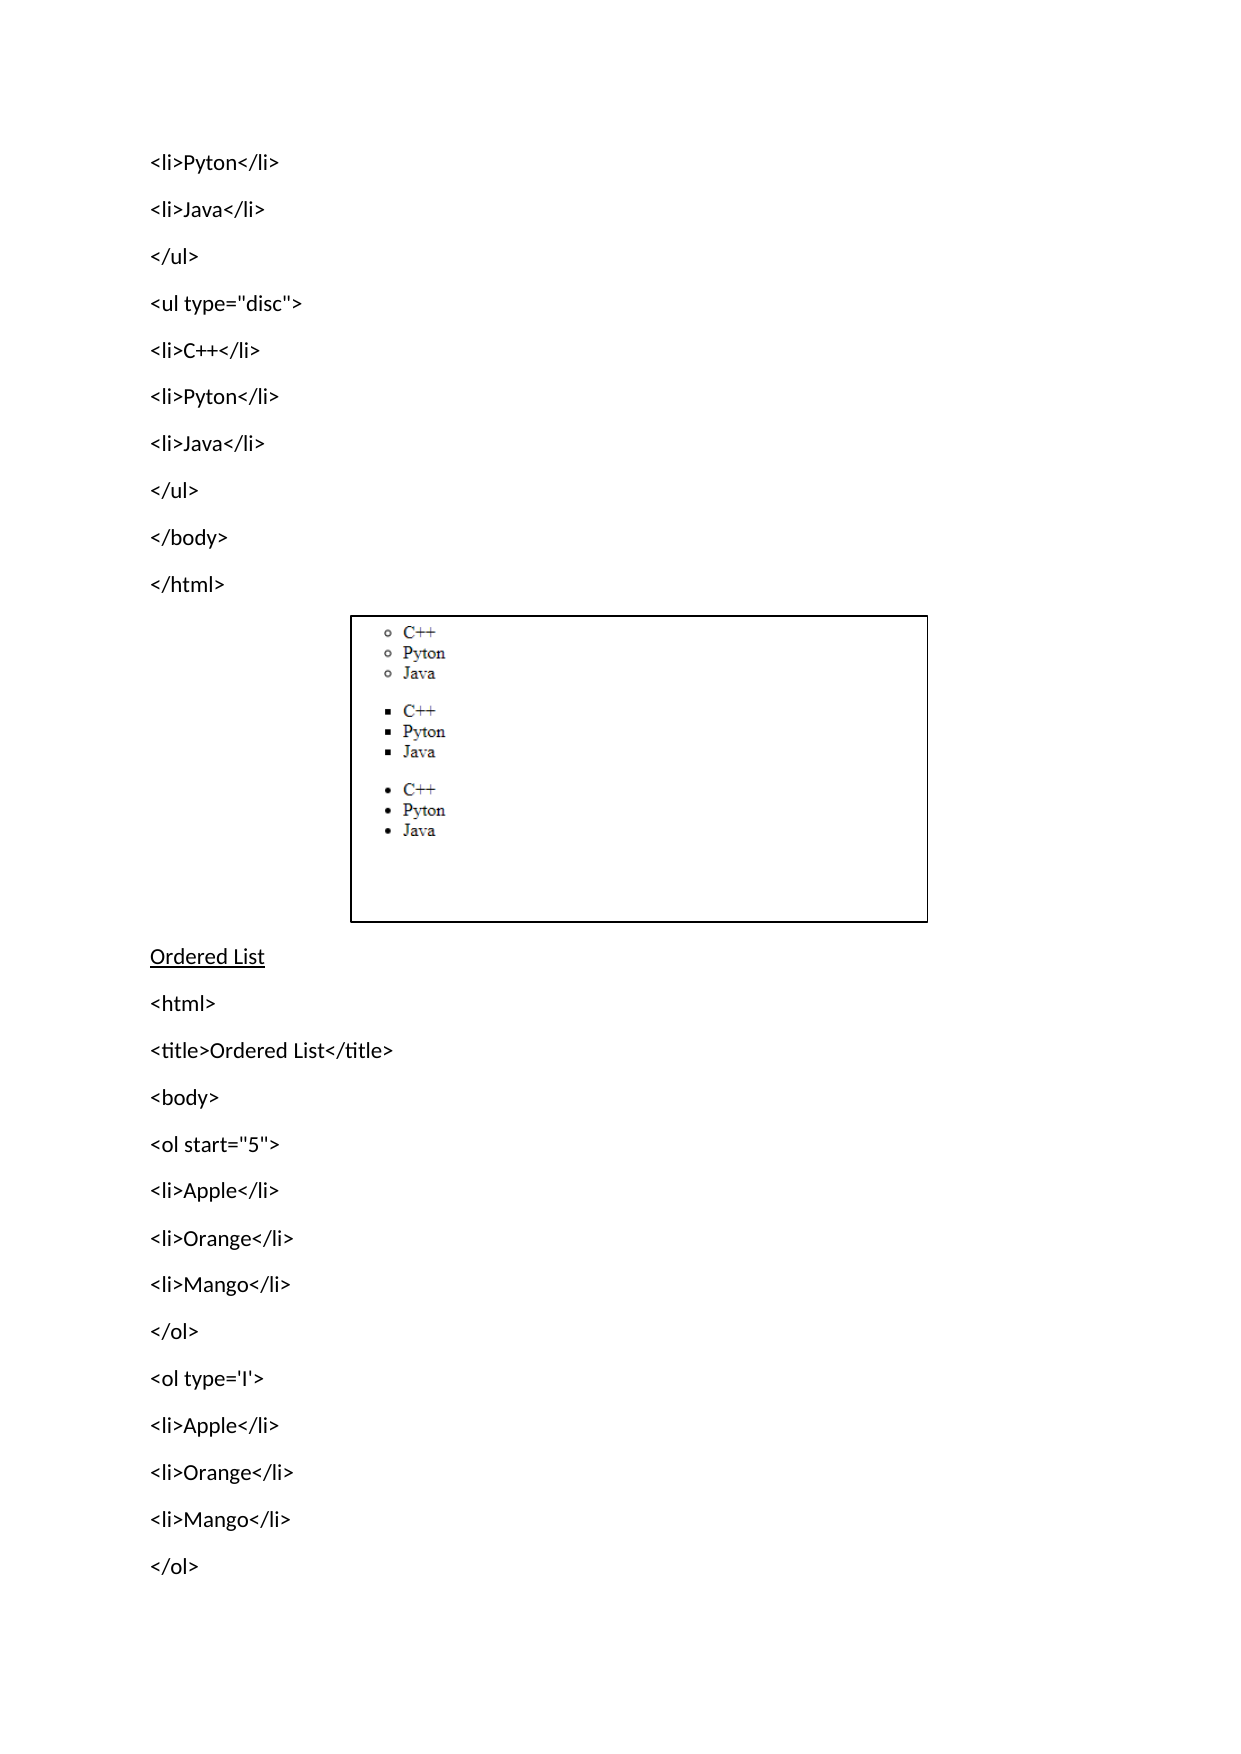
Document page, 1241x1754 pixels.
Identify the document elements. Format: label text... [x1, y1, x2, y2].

text <li>Mango</li> [150, 1505, 1176, 1533]
text <ol type='I'> [150, 1364, 1176, 1392]
text <body> [150, 1083, 1176, 1111]
text <ul type="disc"> [150, 289, 1176, 317]
text <li>Pyton</li> [150, 148, 1176, 176]
picture [384, 626, 446, 630]
text <li>Pyton</li> [150, 382, 1176, 411]
text </ul> [150, 476, 1176, 504]
text <html> [150, 989, 1176, 1017]
text <li>Apple</li> [150, 1411, 1176, 1439]
text <title>Ordered List</title> [150, 1036, 1176, 1064]
text <li>Java</li> [150, 429, 1176, 458]
text </html> [150, 570, 1176, 598]
text <li>Mango</li> [150, 1270, 1176, 1298]
text <ol start="5"> [150, 1130, 1176, 1158]
text <li>Orange</li> [150, 1458, 1176, 1486]
text </ul> [150, 242, 1176, 270]
text </ol> [150, 1552, 1176, 1580]
text <li>C++</li> [150, 336, 1176, 364]
text </body> [150, 523, 1176, 551]
text Ordered List [150, 630, 1176, 970]
text <li>Apple</li> [150, 1177, 1176, 1204]
text </ol> [150, 1317, 1176, 1346]
text <li>Java</li> [150, 195, 1176, 223]
text <li>Orange</li> [150, 1224, 1176, 1252]
